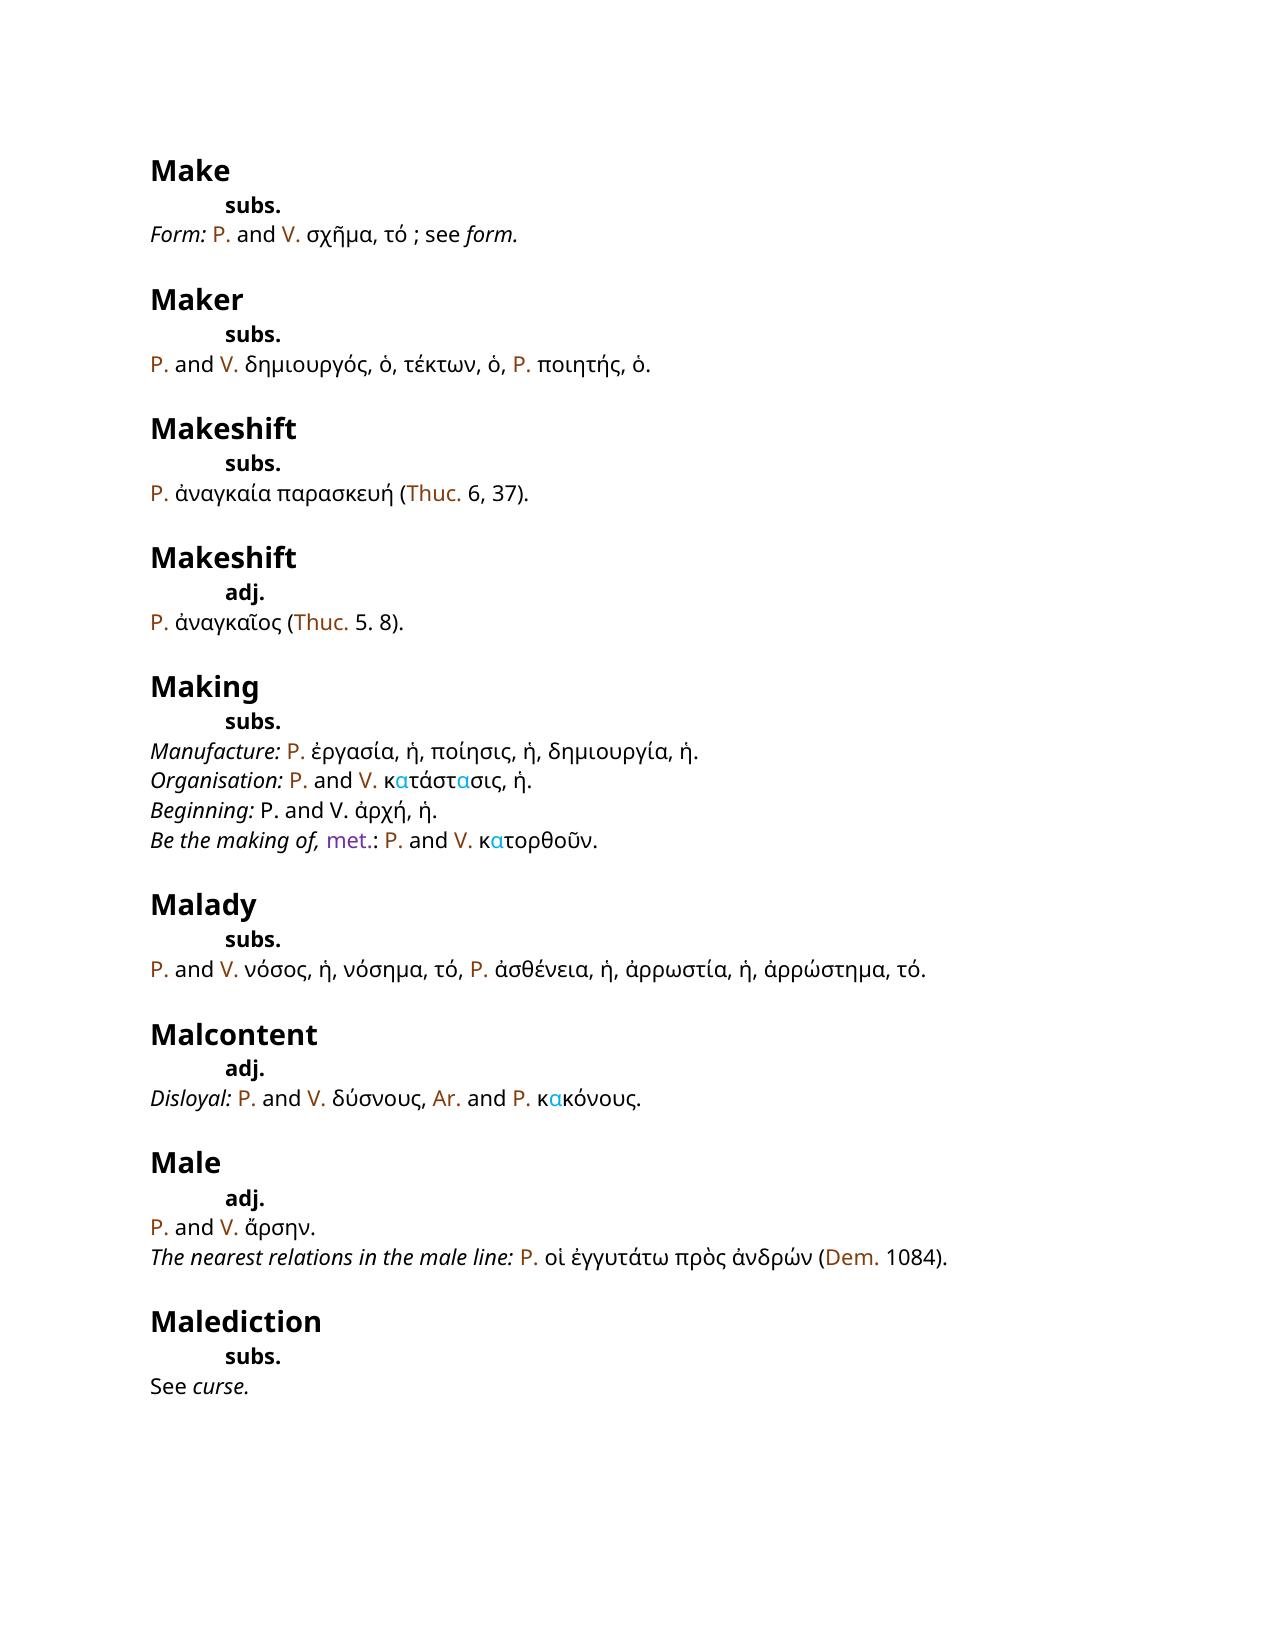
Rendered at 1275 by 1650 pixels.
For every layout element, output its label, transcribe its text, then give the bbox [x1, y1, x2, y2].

text P. and V. νόσος, ἡ, νόσημα, τό, P. ἀσθένεια, ἡ, ἀρρωστία, ἡ, ἀρρώστημα, τό. [150, 954, 1125, 984]
text P. and V. ἄρσην. [150, 1212, 1125, 1242]
text Manufacture: P. ἐργασία, ἡ, ποίησις, ἡ, δημιουργία, ἡ. [150, 736, 1125, 766]
text Malediction subs. [150, 1302, 1125, 1371]
text Maker subs. [150, 279, 1125, 348]
text See curse. [150, 1371, 1125, 1401]
text Making subs. [150, 666, 1125, 736]
text P. and V. δημιουργός, ὁ, τέκτων, ὁ, P. ποιητής, ὁ. [150, 348, 1125, 378]
text Form: P. and V. σχῆμα, τό ; see form. [150, 219, 1125, 249]
text Organisation: P. and V. κατάστασις, ἡ. [150, 766, 1125, 795]
text Malady subs. [150, 885, 1125, 954]
text Makeshift subs. [150, 408, 1125, 478]
text P. ἀναγκαῖος (Thuc. 5. 8). [150, 607, 1125, 636]
text Makeshift adj. [150, 537, 1125, 607]
text Beginning: P. and V. ἀρχή, ἡ. [150, 795, 1125, 825]
text The nearest relations in the male line: P. οἱ ἐγγυτάτω πρὸς ἀνδρών (Dem. 1084). [150, 1242, 1125, 1272]
text Be the making of, met.: P. and V. κατορθοῦν. [150, 825, 1125, 855]
text Malcontent adj. [150, 1014, 1125, 1083]
text Make subs. [150, 150, 1125, 219]
text Disloyal: P. and V. δύσνους, Ar. and P. κακόνους. [150, 1083, 1125, 1113]
text P. ἀναγκαία παρασκευή (Thuc. 6, 37). [150, 478, 1125, 507]
text Male adj. [150, 1143, 1125, 1212]
